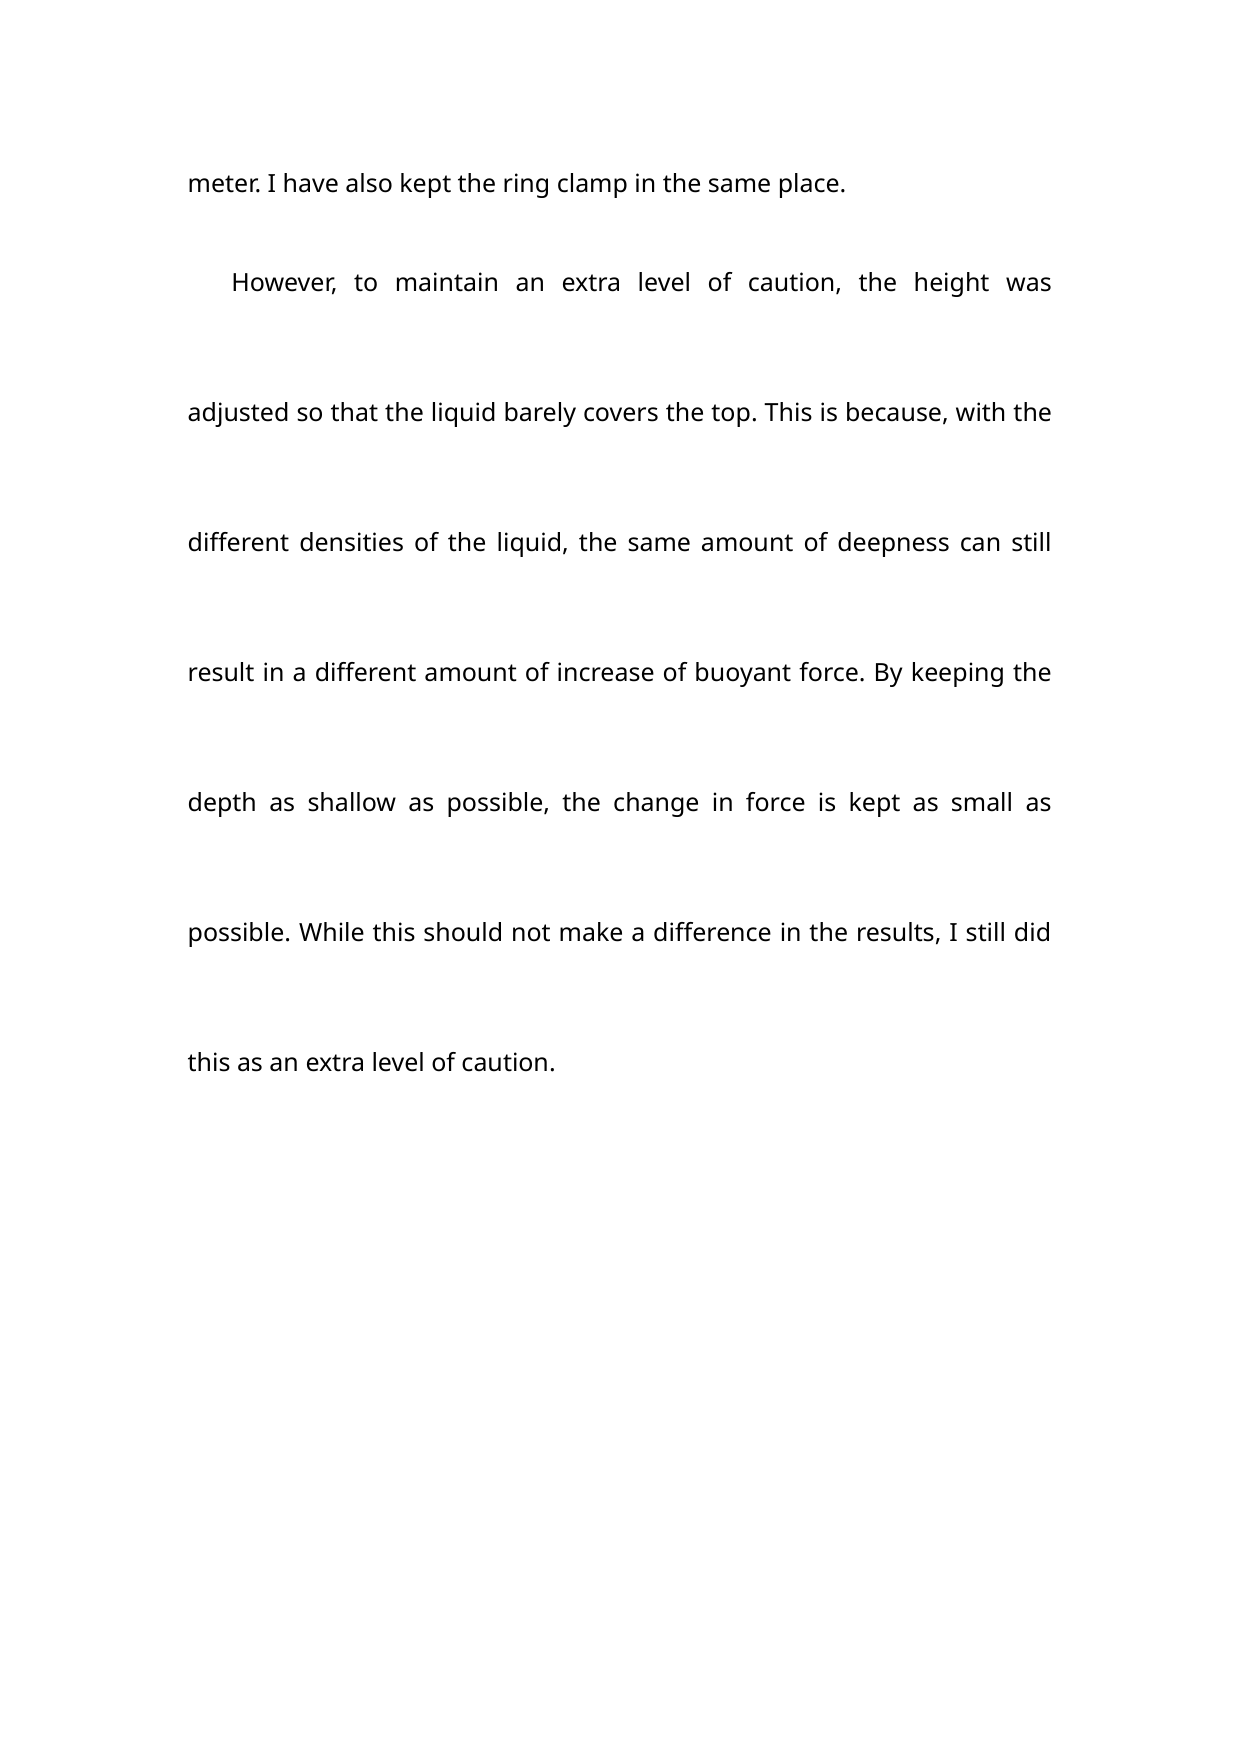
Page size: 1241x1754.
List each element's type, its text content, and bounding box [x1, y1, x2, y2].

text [187, 150, 1053, 215]
text However, to maintain an extra level of caution, the height was adjusted so that the liquid barely covers the top. This is because, with the different densities of the liquid, the same amount of deepness can still result in a different amount of increase of buoyant force. By keeping the depth as shallow as possible, the change in force is kept as small as possible. While this should not make a difference in the results, I still did this as an extra level of caution. [187, 249, 1053, 1094]
